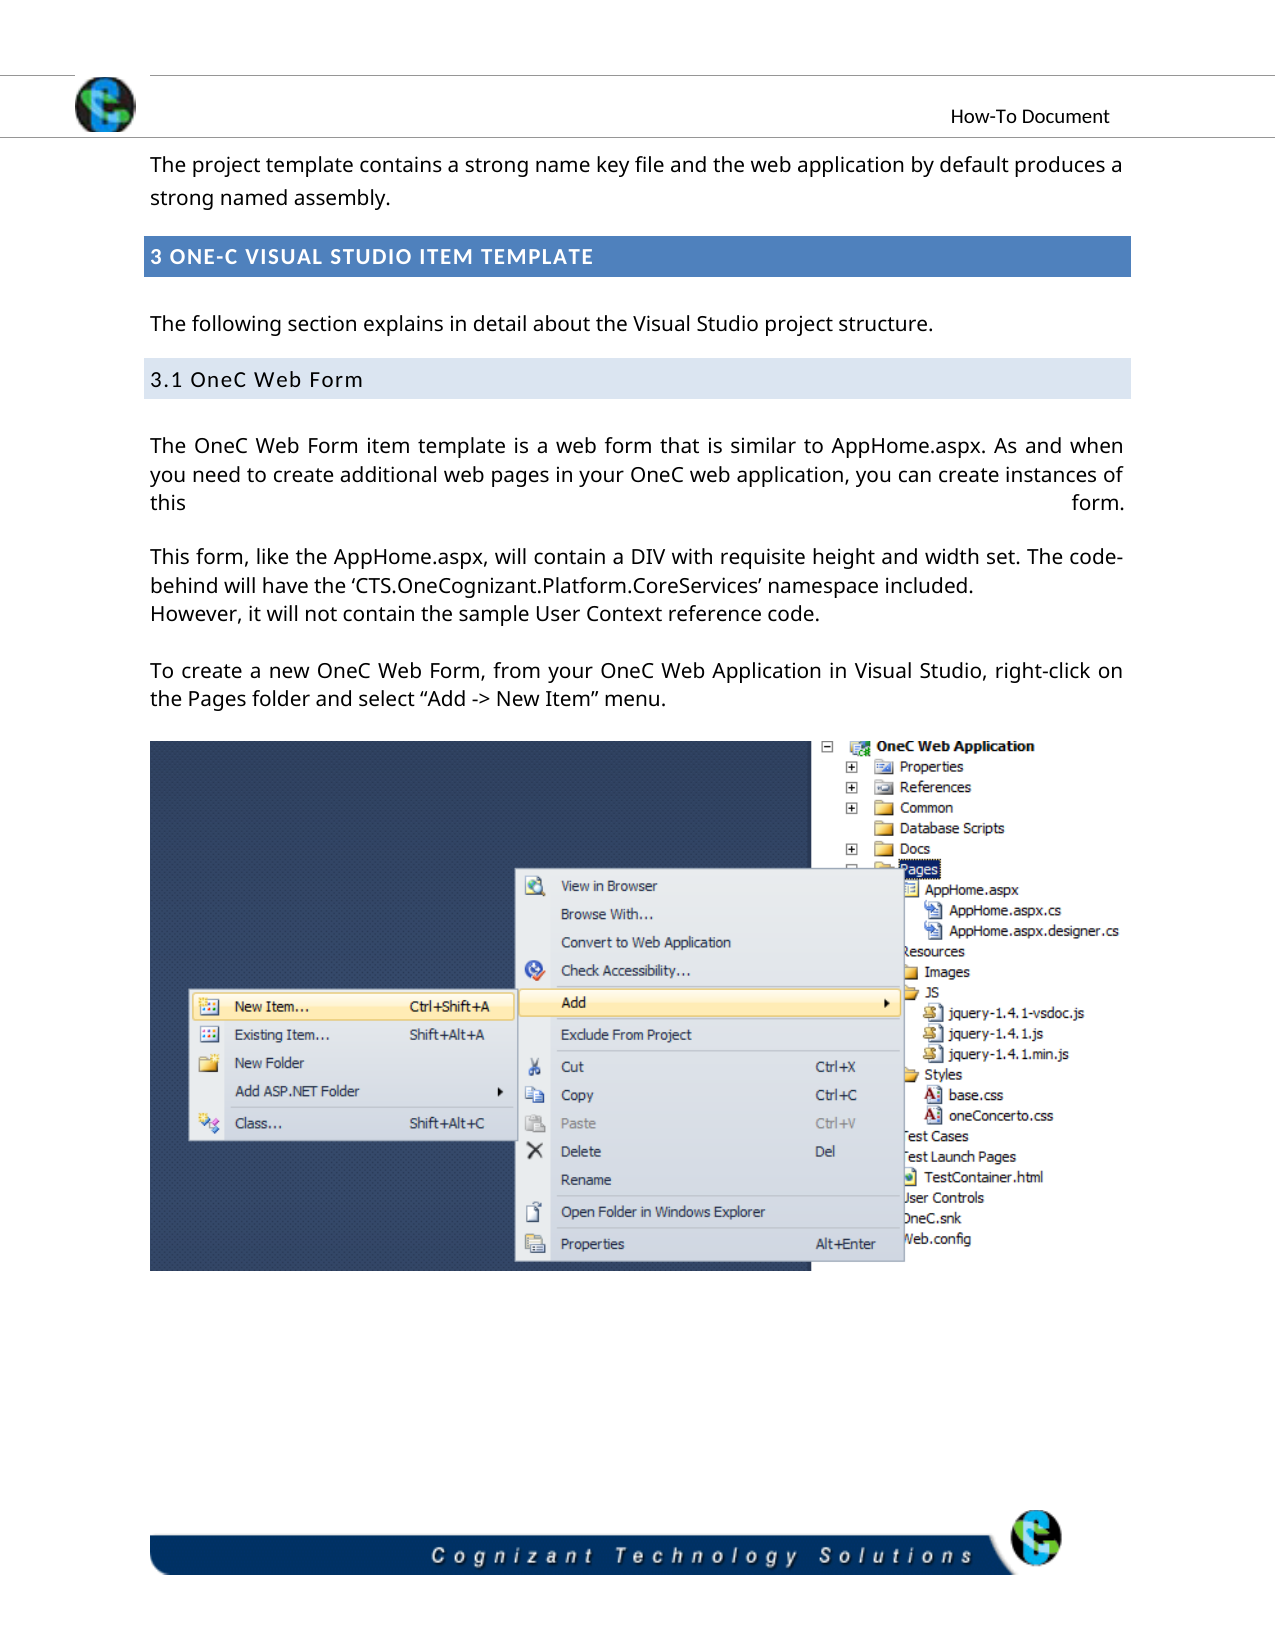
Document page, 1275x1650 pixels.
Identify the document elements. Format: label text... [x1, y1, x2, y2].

text The following section explains in detail about the Visual Studio project structure. [150, 309, 1125, 338]
text To create a new OneC Web Form, from your OneC Web Application in Visual Studio, right-click on the Pages folder and select “Add -> New Item” menu. [150, 656, 1125, 713]
subtitle 3 One-C Visual Studio ITEM Template [150, 242, 1125, 270]
text The project template contains a strong name key file and the web application by default produces a strong named assembly. [150, 150, 1125, 211]
picture [150, 1510, 1104, 1575]
picture [75, 77, 136, 132]
picture [150, 741, 1125, 1271]
text This form, like the AppHome.aspx, will contain a DIV with requisite height and width set. The code-behind will have the ‘CTS.OneCognizant.Platform.CoreServices’ namespace included. [150, 542, 1125, 599]
text The OneC Web Form item template is a web form that is similar to AppHome.aspx. As and when you need to create additional web pages in your OneC web application, you can create instances of this form. [150, 432, 1125, 542]
text However, it will not contain the sample User Context reference code. [150, 599, 1125, 628]
subtitle 3.1 OneC Web Form [150, 365, 1125, 393]
